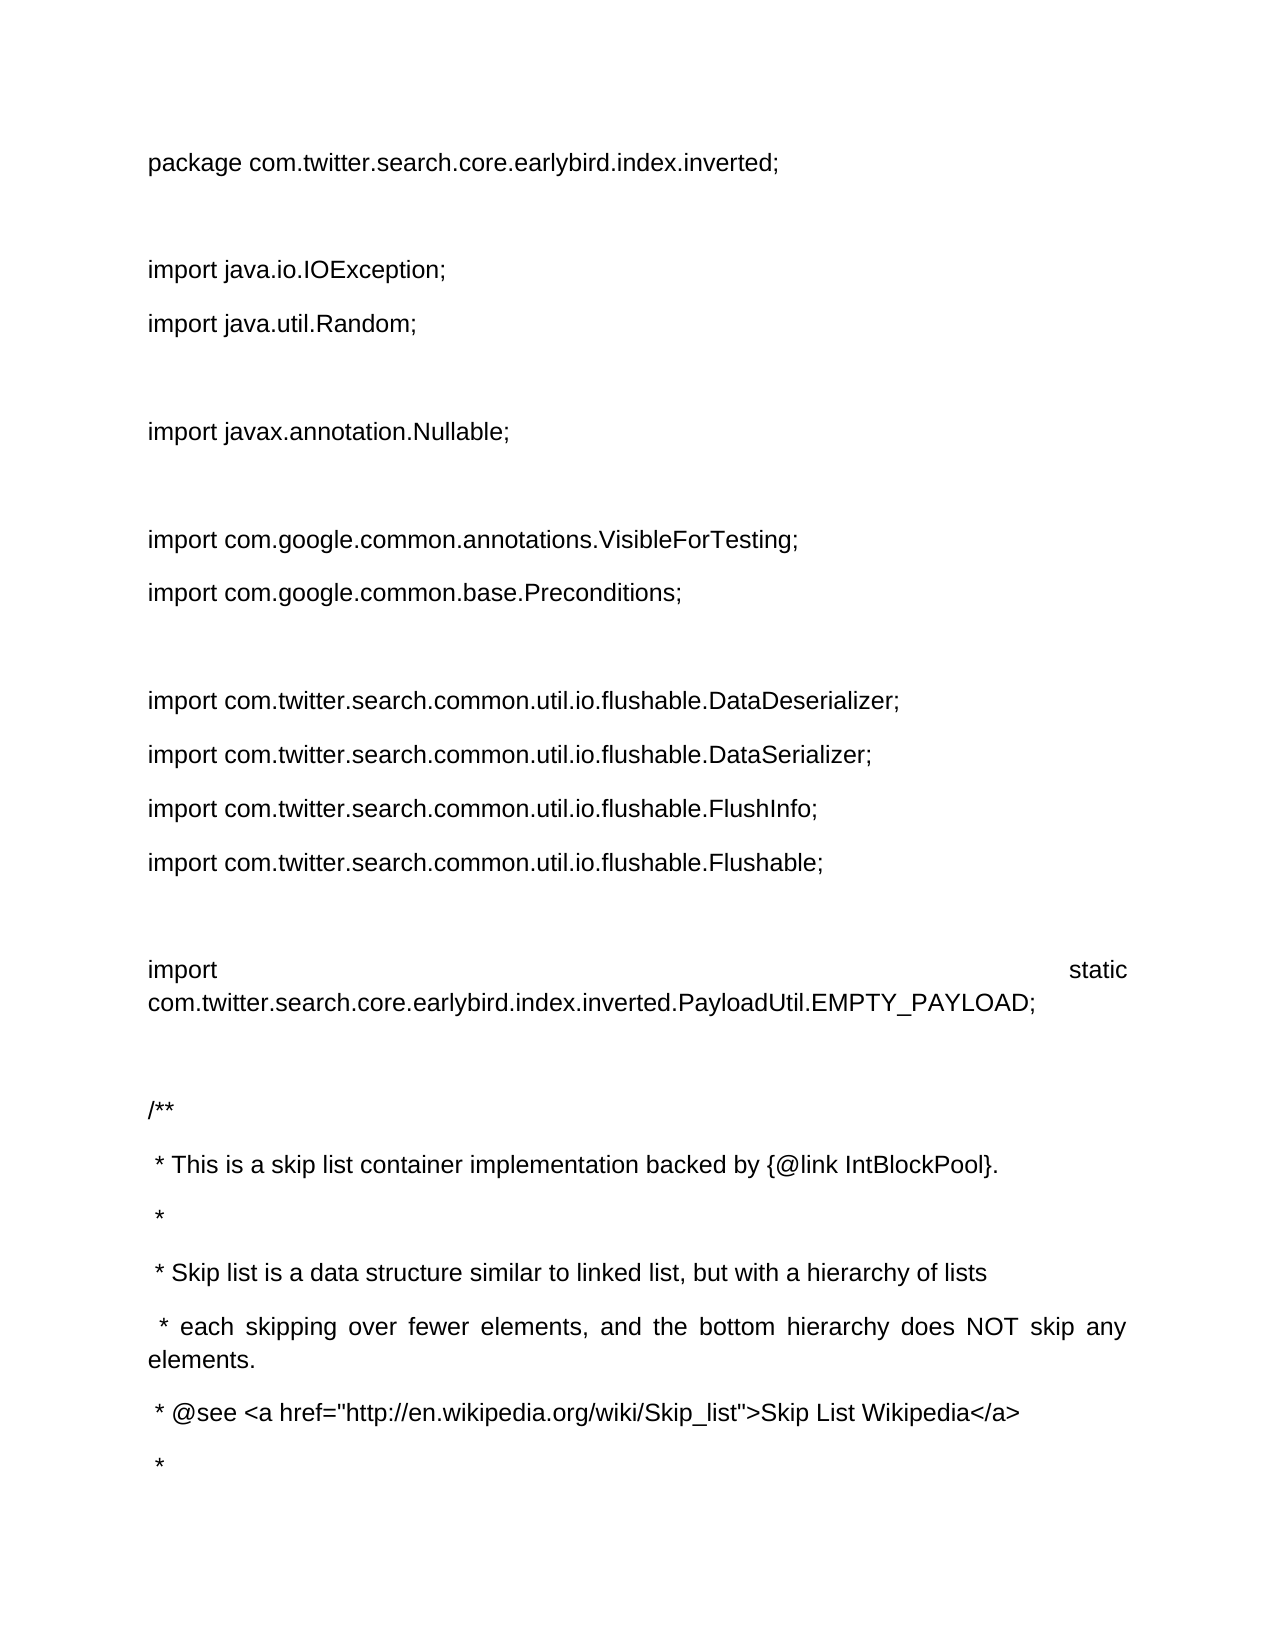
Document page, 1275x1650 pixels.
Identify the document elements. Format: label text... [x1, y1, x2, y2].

text /** [148, 1096, 1127, 1125]
text * [148, 1452, 1127, 1481]
text import com.twitter.search.common.util.io.flushable.DataDeserializer; [148, 686, 1127, 715]
text import java.io.IOException; [148, 255, 1127, 284]
text * each skipping over fewer elements, and the bottom hierarchy does NOT skip any elements. [148, 1312, 1127, 1373]
text import com.twitter.search.common.util.io.flushable.FlushInfo; [148, 794, 1127, 823]
text import com.google.common.annotations.VisibleForTesting; [148, 524, 1127, 553]
text import com.twitter.search.common.util.io.flushable.DataSerializer; [148, 740, 1127, 769]
text * [148, 1204, 1127, 1233]
text import javax.annotation.Nullable; [148, 417, 1127, 446]
text * This is a skip list container implementation backed by {@link IntBlockPool}. [148, 1150, 1127, 1179]
text package com.twitter.search.core.earlybird.index.inverted; [148, 148, 1127, 176]
text import com.twitter.search.common.util.io.flushable.Flushable; [148, 848, 1127, 876]
text import java.util.Random; [148, 309, 1127, 338]
text * @see <a href="http://en.wikipedia.org/wiki/Skip_list">Skip List Wikipedia</a> [148, 1398, 1127, 1427]
text import com.google.common.base.Preconditions; [148, 578, 1127, 607]
text import static com.twitter.search.core.earlybird.index.inverted.PayloadUtil.EMPTY_PAYLOAD; [148, 955, 1127, 1017]
text * Skip list is a data structure similar to linked list, but with a hierarchy of lists [148, 1258, 1127, 1286]
